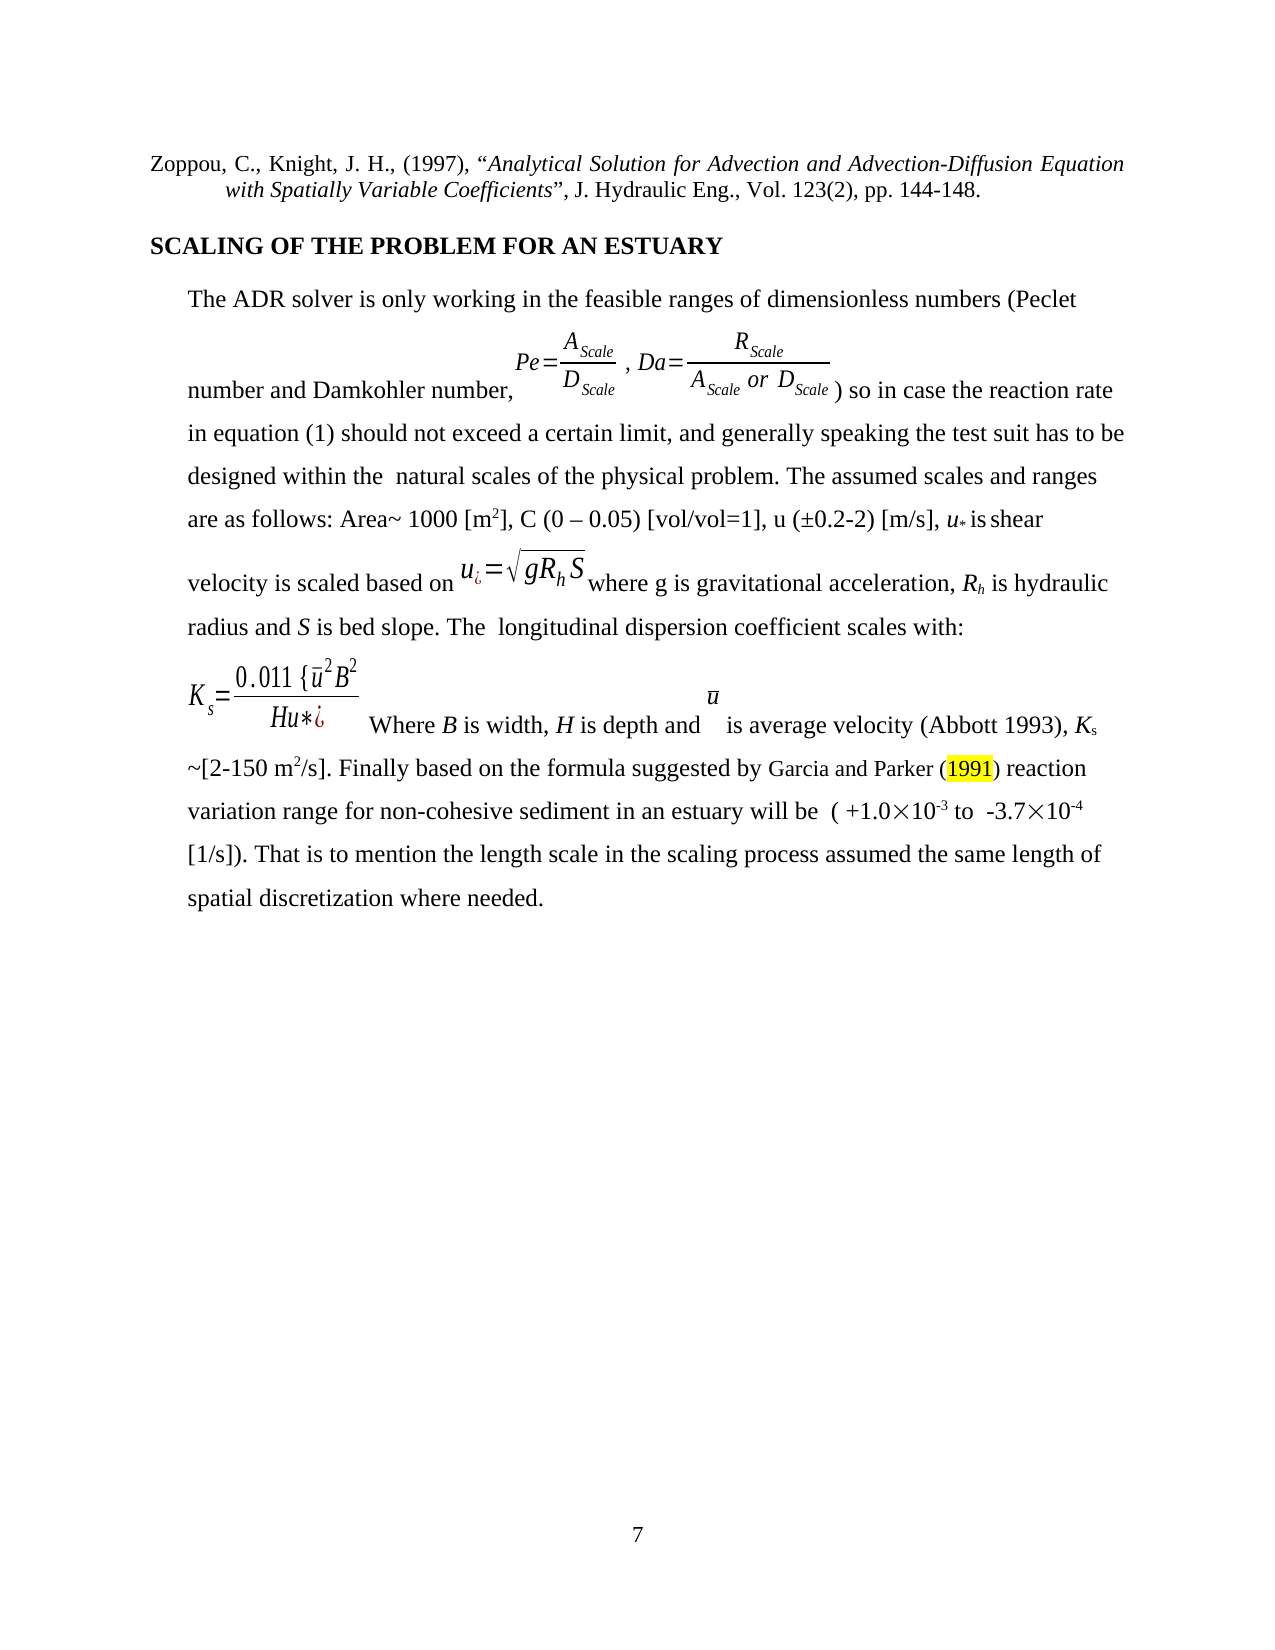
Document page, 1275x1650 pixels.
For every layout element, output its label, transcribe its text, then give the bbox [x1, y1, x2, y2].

text SCALING OF THE PROBLEM FOR AN ESTUARY [150, 231, 1125, 259]
text Zoppou, C., Knight, J. H., (1997), “Analytical Solution for Advection and Advection-Diffusion Equation with Spatially Variable Coefficients”, J. Hydraulic Eng., Vol. 123(2), pp. 144-148. [150, 150, 1125, 203]
text The ADR solver is only working in the feasible ranges of dimensionless numbers (Peclet number and Damkohler number,) so in case the reaction rate in equation (1) should not exceed a certain limit, and generally speaking the test suit has to be designed within the natural scales of the physical problem. The assumed scales and ranges are as follows: Area~ 1000 [m2], C (0 – 0.05) [vol/vol=1], u (±0.2-2) [m/s], u* is shear velocity is scaled based on where g is gravitational acceleration, Rh is hydraulic radius and S is bed slope. The longitudinal dispersion coefficient scales with: Where B is width, H is depth and is average velocity (Abbott 1993), Ks ~[2-150 m2/s]. Finally based on the formula suggested by Garcia and Parker (1991) reaction variation range for non-cohesive sediment in an estuary will be ( +1.010-3 to -3.710-4 [1/s]). That is to mention the length scale in the scaling process assumed the same length of spatial discretization where needed. [187, 284, 1125, 911]
